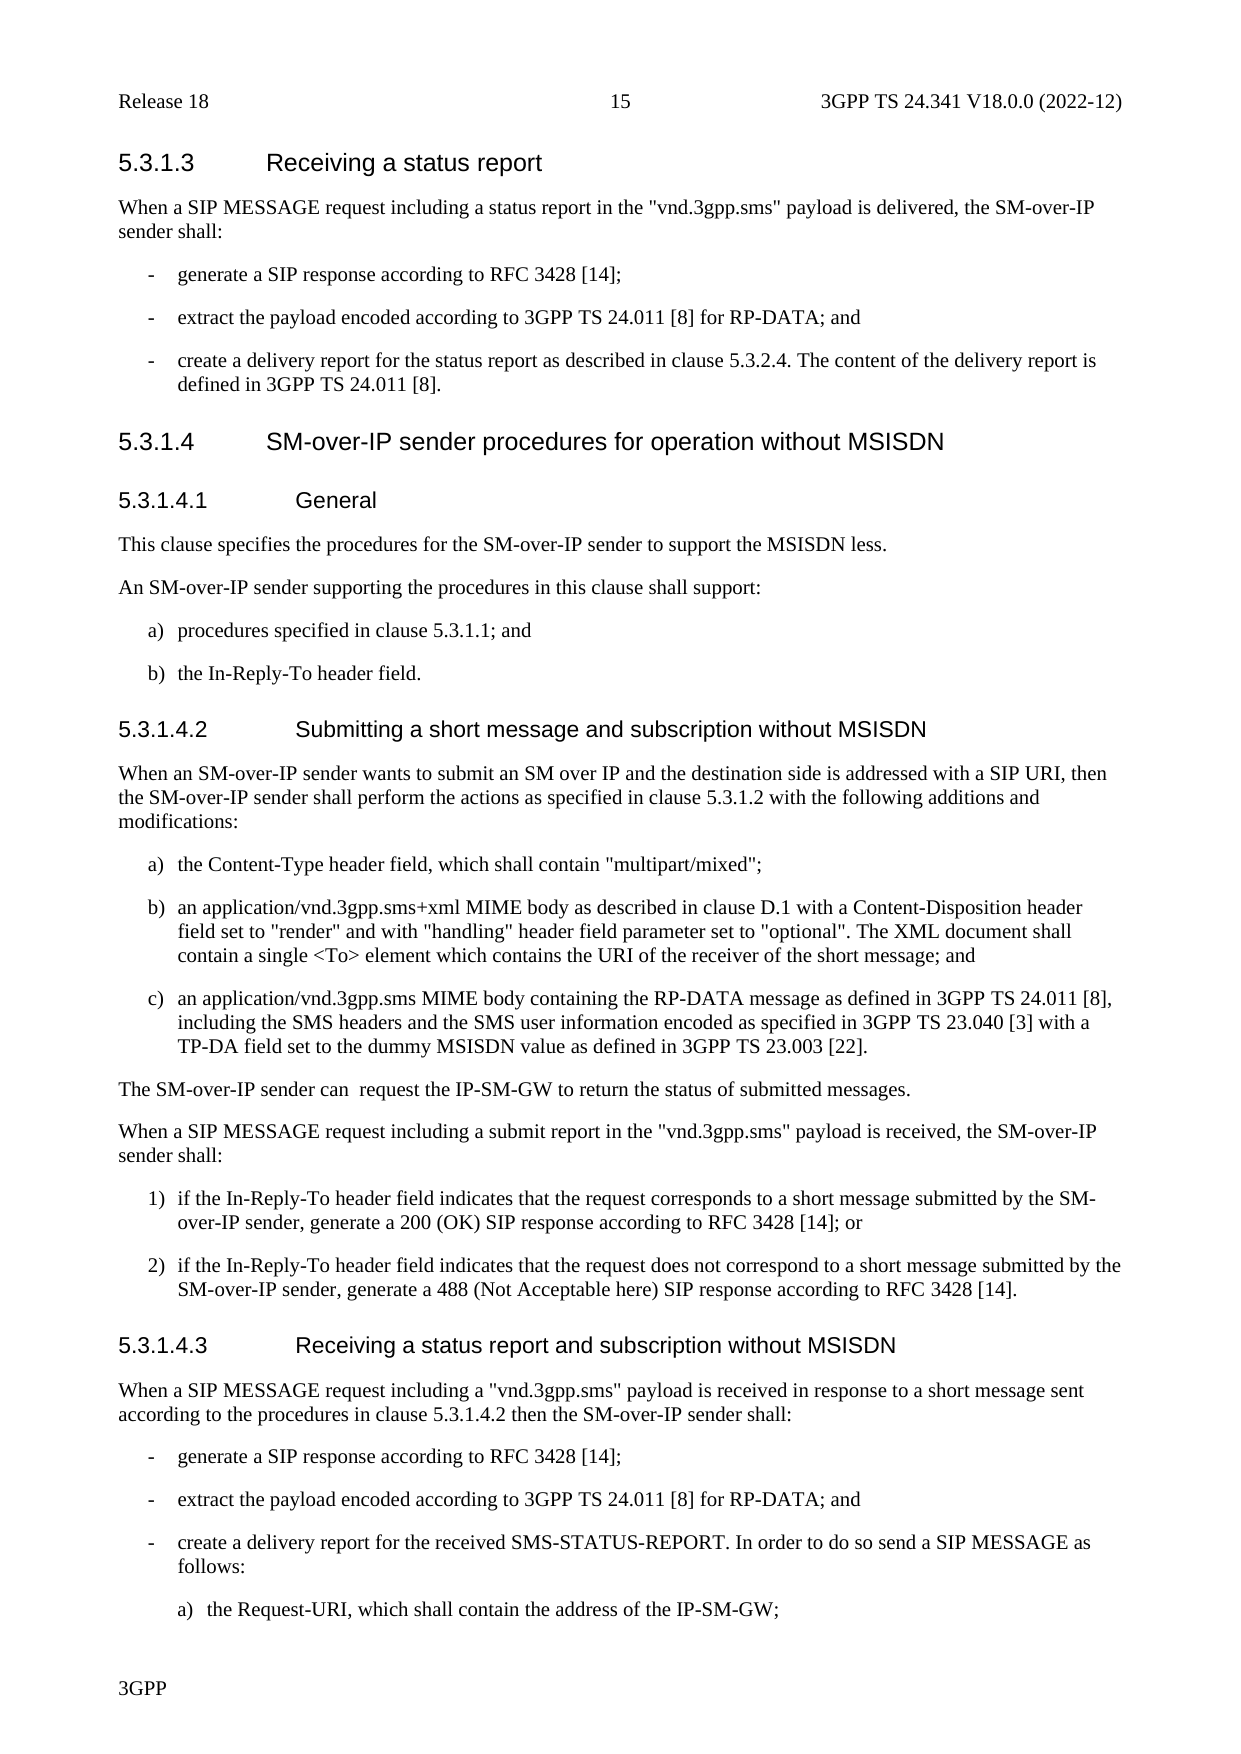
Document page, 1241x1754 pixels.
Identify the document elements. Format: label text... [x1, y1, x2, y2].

subtitle 5.3.1.4.3 Receiving a status report and subscription without MSISDN [118, 1332, 1122, 1359]
text This clause specifies the procedures for the SM-over-IP sender to support the MSISDN less. [118, 532, 1122, 556]
text - generate a SIP response according to RFC 3428 [14]; [148, 1444, 1122, 1468]
text 2) if the In-Reply-To header field indicates that the request does not correspond to a short message submitted by the SM-over-IP sender, generate a 488 (Not Acceptable here) SIP response according to RFC 3428 [14]. [148, 1253, 1122, 1301]
text b) an application/vnd.3gpp.sms+xml MIME body as described in clause D.1 with a Content-Disposition header field set to "render" and with "handling" header field parameter set to "optional". The XML document shall contain a single <To> element which contains the URI of the receiver of the short message; and [148, 894, 1122, 967]
text c) an application/vnd.3gpp.sms MIME body containing the RP-DATA message as defined in 3GPP TS 24.011 [8], including the SMS headers and the SMS user information encoded as specified in 3GPP TS 23.040 [3] with a TP-DA field set to the dummy MSISDN value as defined in 3GPP TS 23.003 [22]. [148, 986, 1122, 1058]
text - generate a SIP response according to RFC 3428 [14]; [148, 262, 1122, 286]
text When a SIP MESSAGE request including a submit report in the "vnd.3gpp.sms" payload is received, the SM-over-IP sender shall: [118, 1119, 1122, 1167]
text An SM-over-IP sender supporting the procedures in this clause shall support: [118, 575, 1122, 599]
text - create a delivery report for the status report as described in clause 5.3.2.4. The content of the delivery report is defined in 3GPP TS 24.011 [8]. [148, 347, 1122, 396]
text a) the Content-Type header field, which shall contain "multipart/mixed"; [148, 852, 1122, 876]
text a) procedures specified in clause 5.3.1.1; and [148, 618, 1122, 642]
subtitle 5.3.1.4.2 Submitting a short message and subscription without MSISDN [118, 716, 1122, 742]
text When an SM-over-IP sender wants to submit an SM over IP and the destination side is addressed with a SIP URI, then the SM-over-IP sender shall perform the actions as specified in clause 5.3.1.2 with the following additions and modifications: [118, 761, 1122, 833]
subtitle 5.3.1.4 SM-over-IP sender procedures for operation without MSISDN [118, 427, 1122, 456]
text a) the Request-URI, which shall contain the address of the IP-SM-GW; [177, 1597, 1122, 1621]
text - extract the payload encoded according to 3GPP TS 24.011 [8] for RP-DATA; and [148, 305, 1122, 329]
text 1) if the In-Reply-To header field indicates that the request corresponds to a short message submitted by the SM-over-IP sender, generate a 200 (OK) SIP response according to RFC 3428 [14]; or [148, 1186, 1122, 1234]
text When a SIP MESSAGE request including a "vnd.3gpp.sms" payload is received in response to a short message sent according to the procedures in clause 5.3.1.4.2 then the SM-over-IP sender shall: [118, 1377, 1122, 1426]
text When a SIP MESSAGE request including a status report in the "vnd.3gpp.sms" payload is delivered, the SM-over-IP sender shall: [118, 195, 1122, 243]
text b) the In-Reply-To header field. [148, 660, 1122, 684]
text - create a delivery report for the received SMS-STATUS-REPORT. In order to do so send a SIP MESSAGE as follows: [148, 1530, 1122, 1578]
subtitle 5.3.1.4.1 General [118, 487, 1122, 513]
text - extract the payload encoded according to 3GPP TS 24.011 [8] for RP-DATA; and [148, 1487, 1122, 1511]
text The SM-over-IP sender can request the IP-SM-GW to return the status of submitted messages. [118, 1076, 1122, 1101]
subtitle 5.3.1.3 Receiving a status report [118, 147, 1122, 176]
